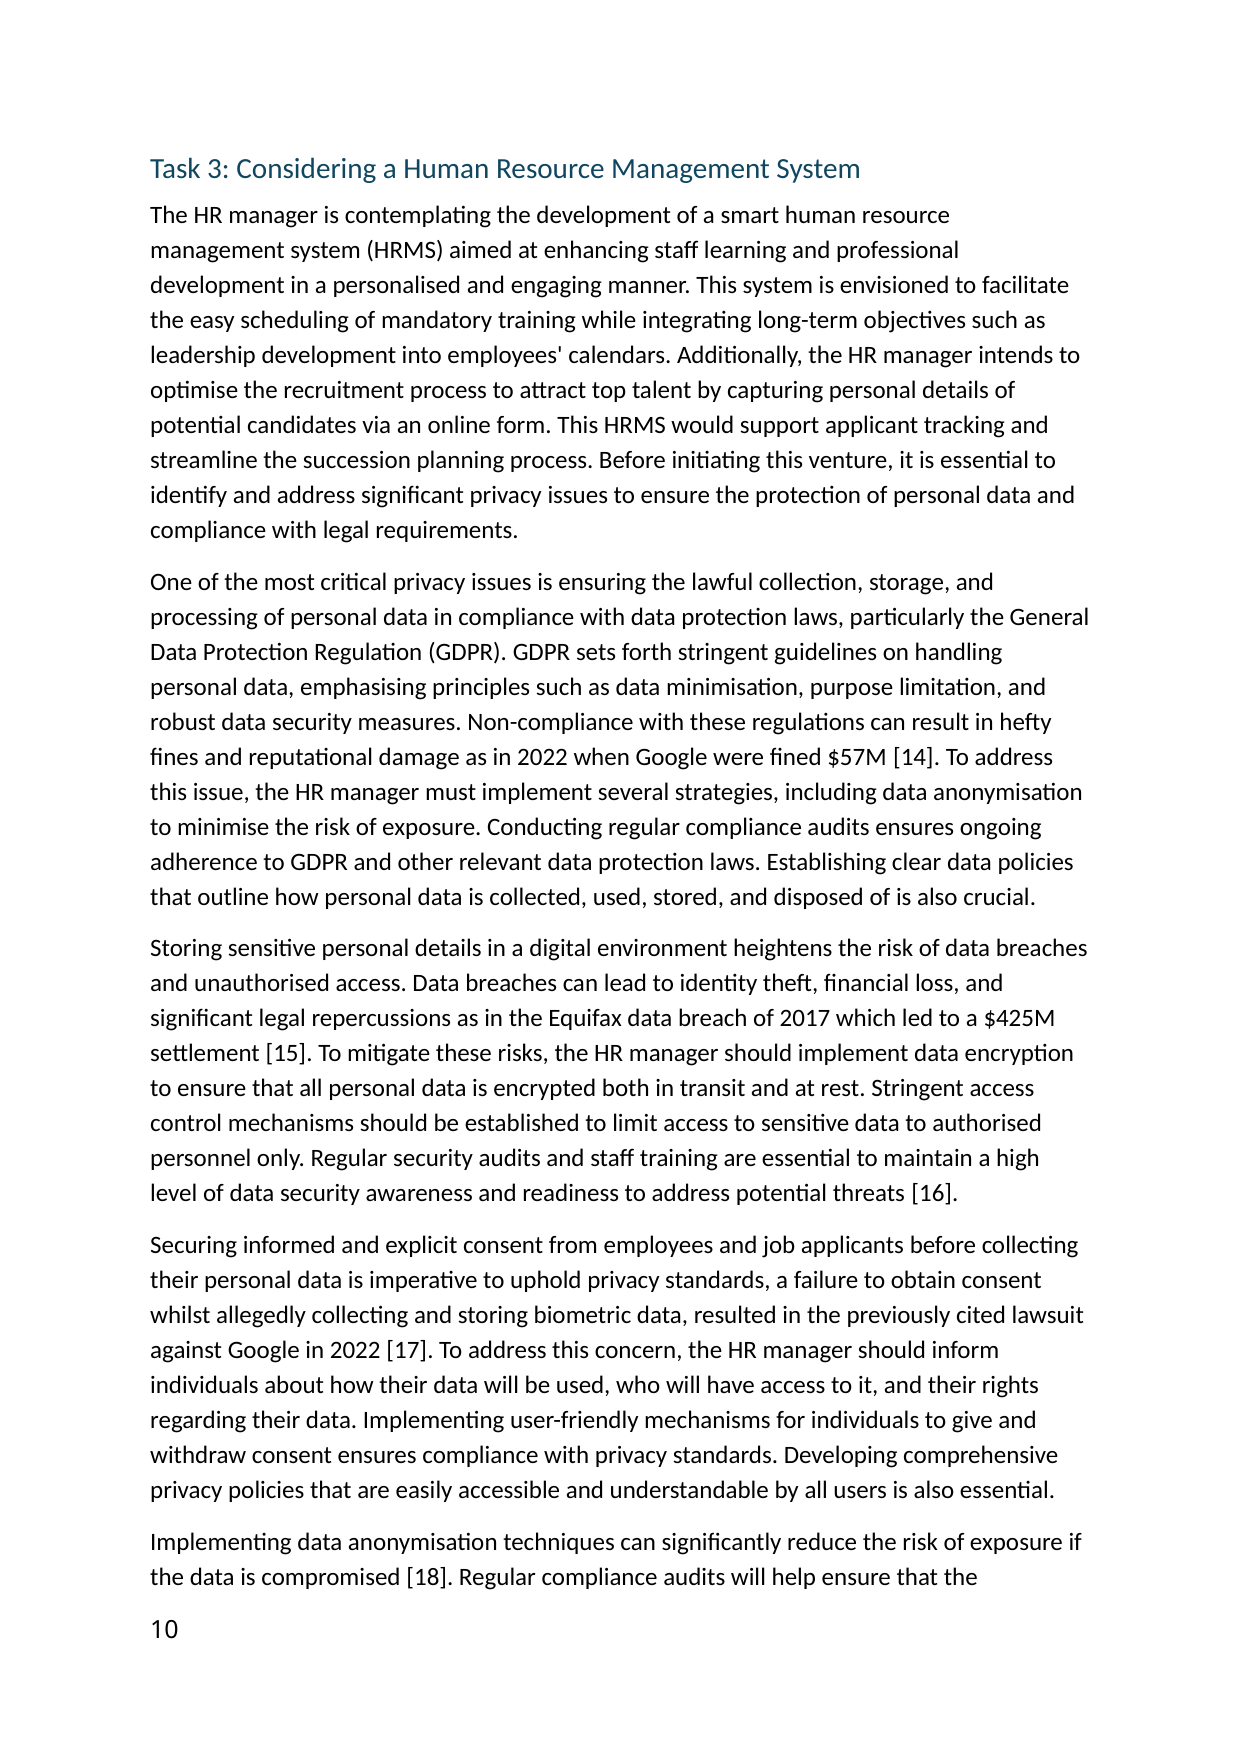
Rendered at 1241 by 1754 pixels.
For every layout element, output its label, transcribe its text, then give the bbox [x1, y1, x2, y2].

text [150, 1526, 1090, 1591]
text Securing informed and explicit consent from employees and job applicants before collecting their personal data is imperative to uphold privacy standards, a failure to obtain consent whilst allegedly collecting and storing biometric data, resulted in the previously cited lawsuit against Google in 2022. To address this concern, the HR manager should inform individuals about how their data will be used, who will have access to it, and their rights regarding their data. Implementing user-friendly mechanisms for individuals to give and withdraw consent ensures compliance with privacy standards. Developing comprehensive privacy policies that are easily accessible and understandable by all users is also essential. [150, 1229, 1090, 1505]
text Storing sensitive personal details in a digital environment heightens the risk of data breaches and unauthorised access. Data breaches can lead to identity theft, financial loss, and significant legal repercussions as in the Equifax data breach of 2017 which led to a $425M settlement. To mitigate these risks, the HR manager should implement data encryption to ensure that all personal data is encrypted both in transit and at rest. Stringent access control mechanisms should be established to limit access to sensitive data to authorised personnel only. Regular security audits and staff training are essential to maintain a high level of data security awareness and readiness to address potential threats. [150, 933, 1090, 1208]
subtitle Task 3: Considering a Human Resource Management System [150, 150, 1090, 186]
text One of the most critical privacy issues is ensuring the lawful collection, storage, and processing of personal data in compliance with data protection laws, particularly the General Data Protection Regulation (GDPR). GDPR sets forth stringent guidelines on handling personal data, emphasising principles such as data minimisation, purpose limitation, and robust data security measures. Non-compliance with these regulations can result in hefty fines and reputational damage as in 2022 when Google were fined $57M. To address this issue, the HR manager must implement several strategies, including data anonymisation to minimise the risk of exposure. Conducting regular compliance audits ensures ongoing adherence to GDPR and other relevant data protection laws. Establishing clear data policies that outline how personal data is collected, used, stored, and disposed of is also crucial. [150, 566, 1090, 911]
text The HR manager is contemplating the development of a smart human resource management system (HRMS) aimed at enhancing staff learning and professional development in a personalised and engaging manner. This system is envisioned to facilitate the easy scheduling of mandatory training while integrating long-term objectives such as leadership development into employees' calendars. Additionally, the HR manager intends to optimise the recruitment process to attract top talent by capturing personal details of potential candidates via an online form. This HRMS would support applicant tracking and streamline the succession planning process. Before initiating this venture, it is essential to identify and address significant privacy issues to ensure the protection of personal data and compliance with legal requirements. [150, 199, 1090, 545]
